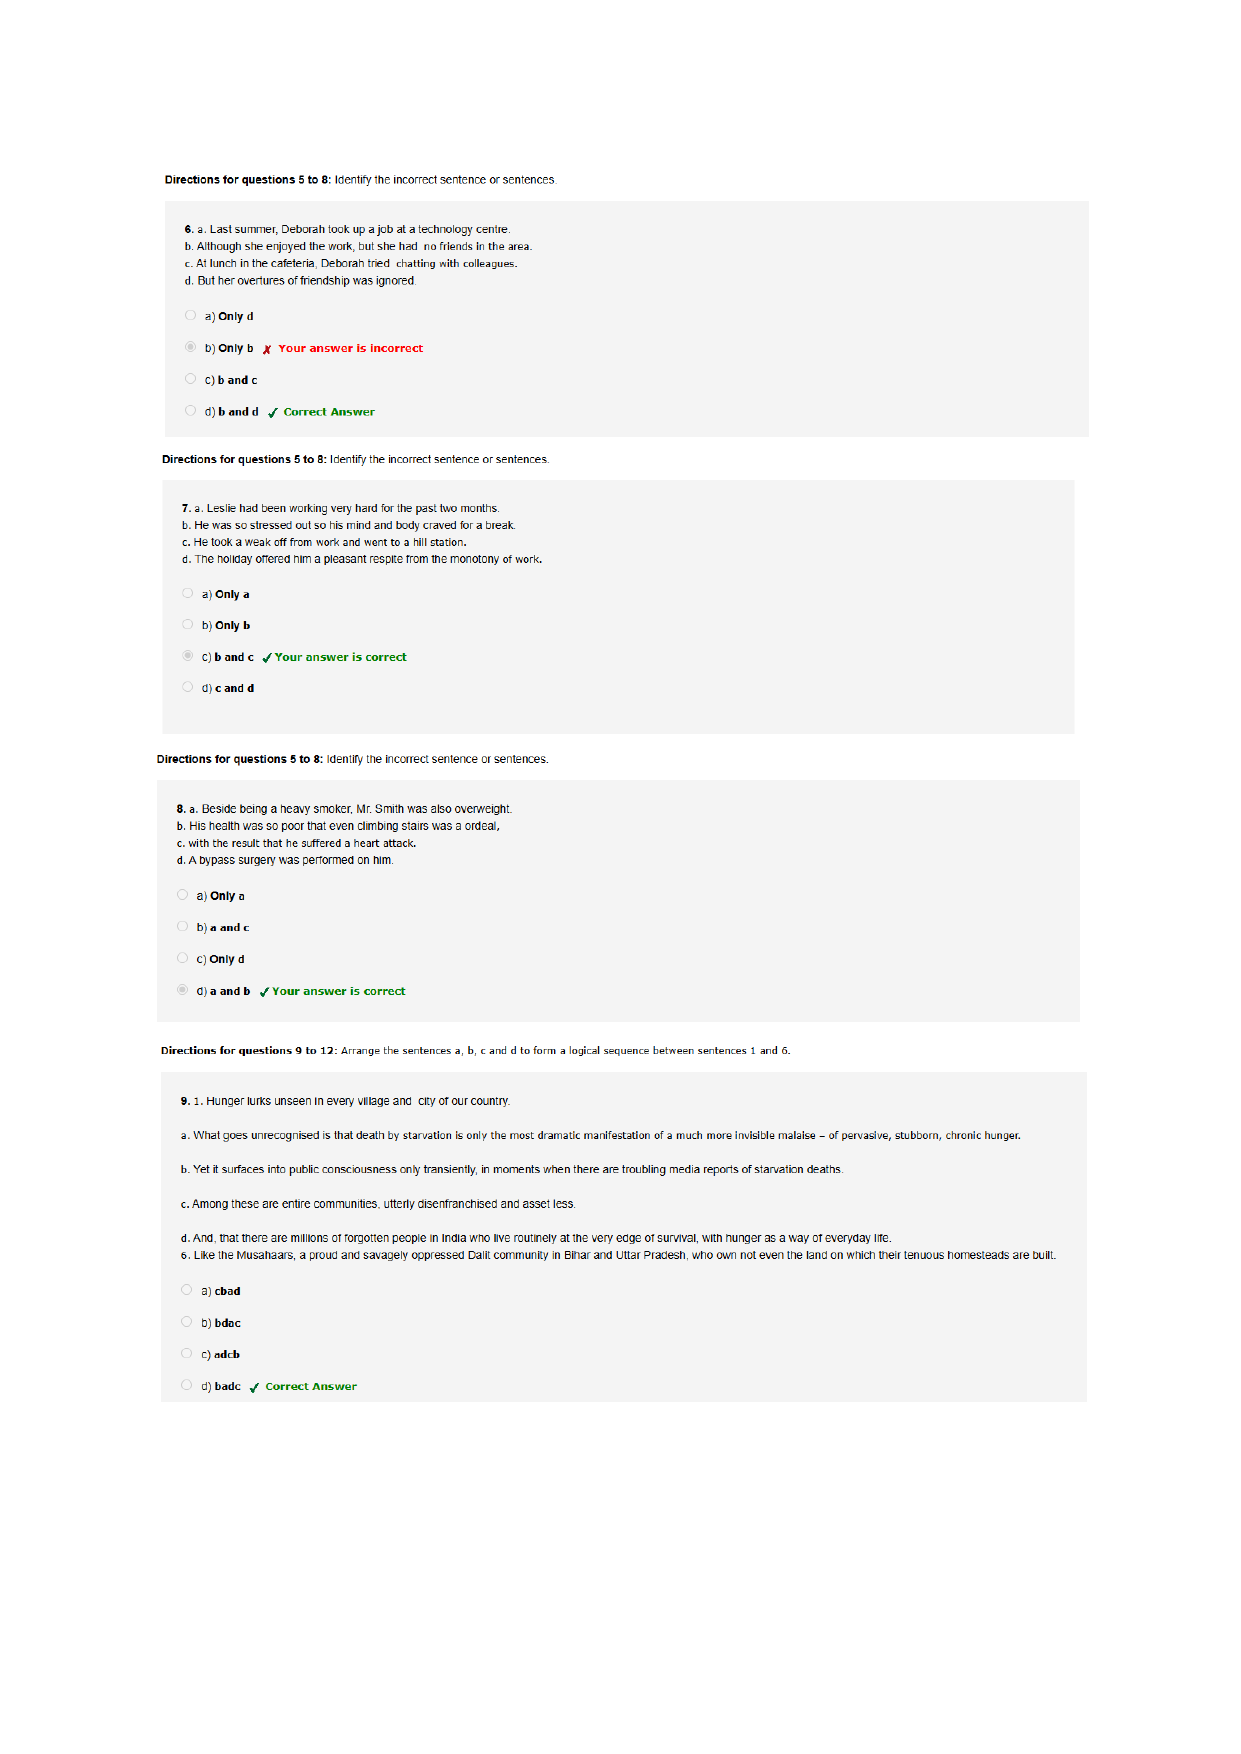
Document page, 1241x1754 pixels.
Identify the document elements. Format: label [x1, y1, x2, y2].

picture [150, 1023, 1091, 1402]
picture [150, 438, 1091, 734]
picture [150, 150, 1091, 437]
picture [150, 736, 1091, 1022]
